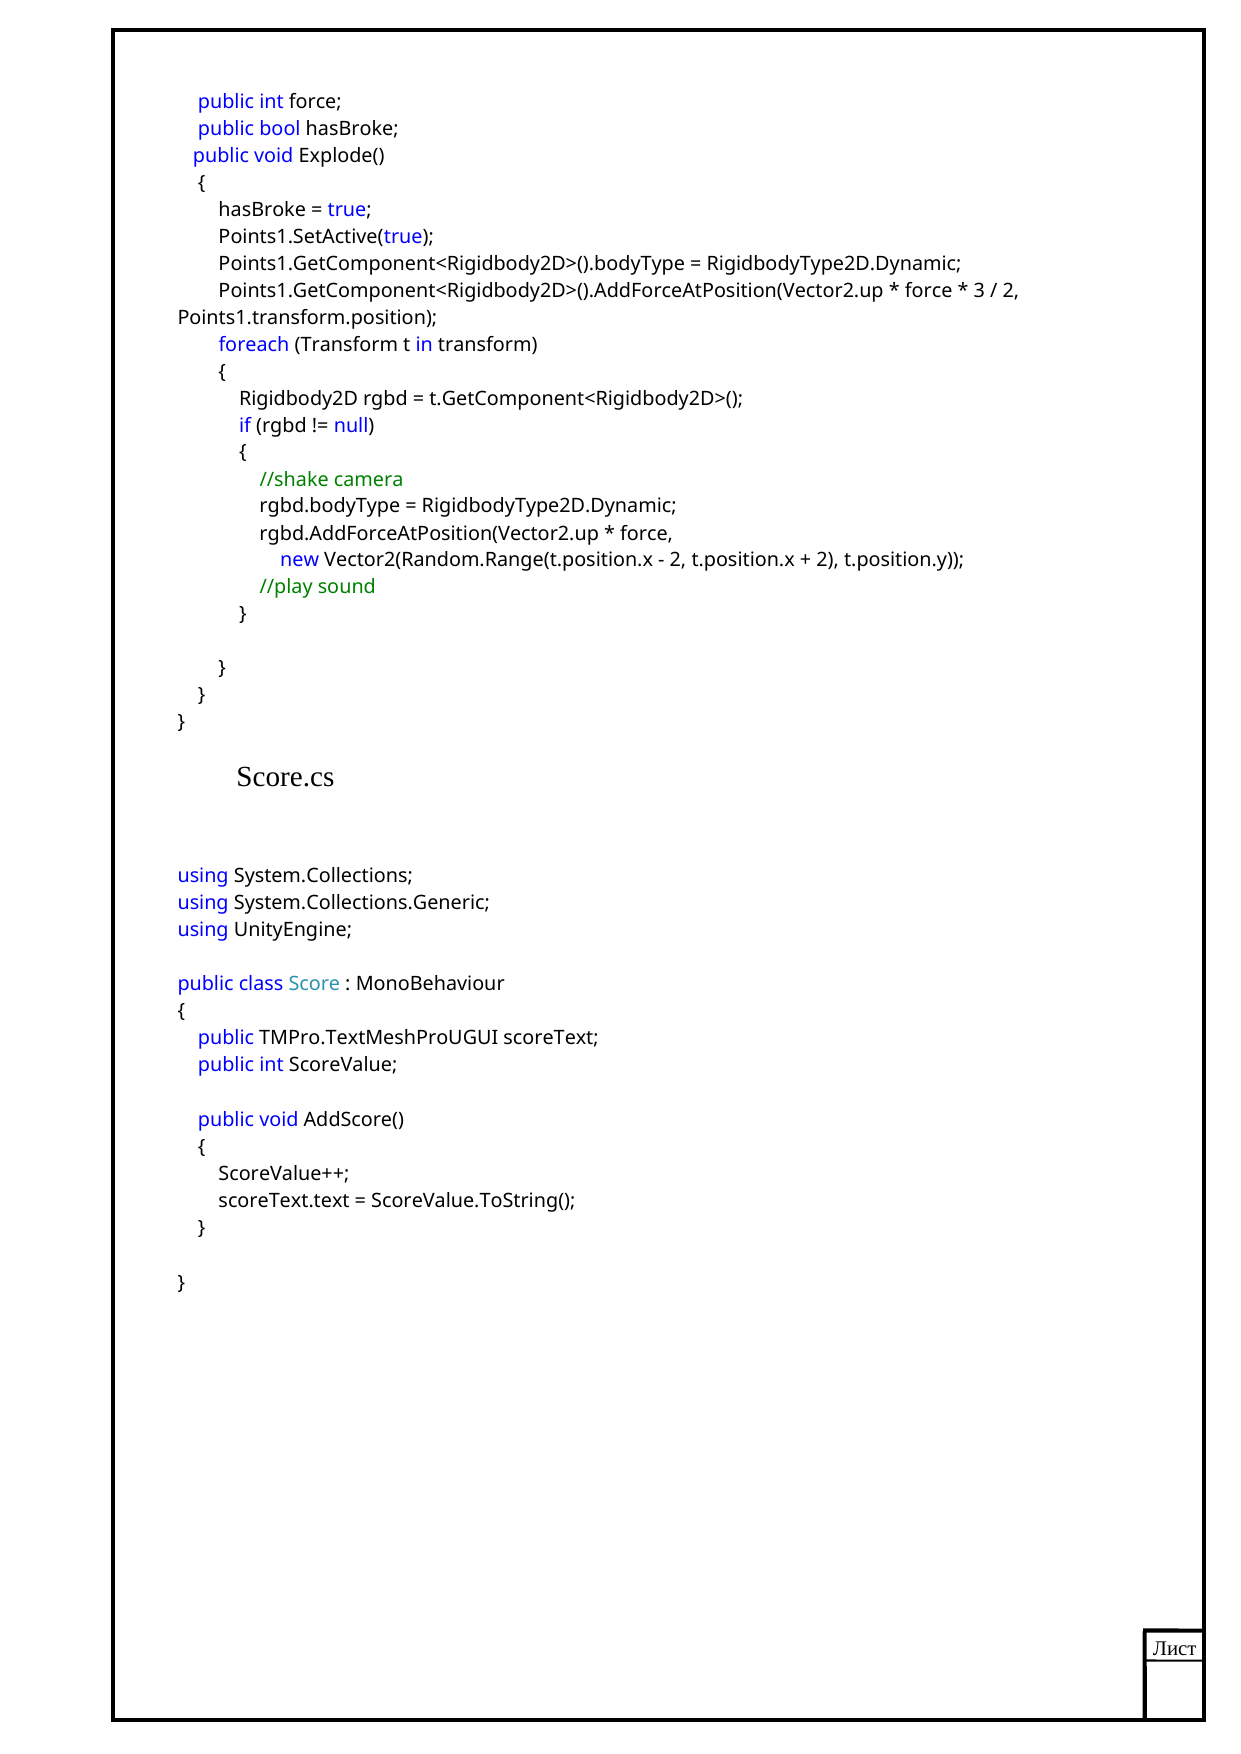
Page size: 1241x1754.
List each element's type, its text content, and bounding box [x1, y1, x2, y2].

text public int force; [177, 87, 1152, 114]
text foreach (Transform t in transform) [177, 330, 1152, 357]
text Score.cs [133, 759, 1181, 793]
text } [177, 1213, 1152, 1240]
text using UnityEngine; [177, 916, 1152, 943]
text } [177, 600, 1152, 627]
text public TMPro.TextMeshProUGUI scoreText; [177, 1023, 1152, 1051]
text Points1.GetComponent<Rigidbody2D>().AddForceAtPosition(Vector2.up * force * 3 / 2, Points1.transform.position); [177, 276, 1152, 330]
text rgbd.AddForceAtPosition(Vector2.up * force, [177, 519, 1152, 546]
text //play sound [177, 573, 1152, 600]
text { [177, 357, 1152, 384]
text //shake camera [177, 465, 1152, 492]
text public void AddScore() [177, 1106, 1152, 1132]
text Points1.GetComponent<Rigidbody2D>().bodyType = RigidbodyType2D.Dynamic; [177, 249, 1152, 276]
text scoreText.text = ScoreValue.ToString(); [177, 1186, 1152, 1213]
text public bool hasBroke; [177, 114, 1152, 141]
text public int ScoreValue; [177, 1051, 1152, 1077]
text public void Explode() [177, 141, 1152, 168]
text if (rgbd != null) [177, 411, 1152, 438]
text Points1.SetActive(true); [177, 222, 1152, 249]
text rgbd.bodyType = RigidbodyType2D.Dynamic; [177, 492, 1152, 519]
text public class Score : MonoBehaviour [177, 969, 1152, 997]
text new Vector2(Random.Range(t.position.x - 2, t.position.x + 2), t.position.y)); [177, 546, 1152, 573]
text ScoreValue++; [177, 1159, 1152, 1186]
text { [177, 1132, 1152, 1159]
text } [177, 708, 1152, 734]
text Rigidbody2D rgbd = t.GetComponent<Rigidbody2D>(); [177, 384, 1152, 411]
text hasBroke = true; [177, 195, 1152, 222]
text using System.Collections; [177, 862, 1152, 889]
text { [177, 168, 1152, 195]
text } [177, 681, 1152, 708]
text } [177, 654, 1152, 681]
text { [177, 438, 1152, 465]
text { [177, 997, 1152, 1023]
text using System.Collections.Generic; [177, 889, 1152, 916]
text } [177, 1268, 1152, 1295]
